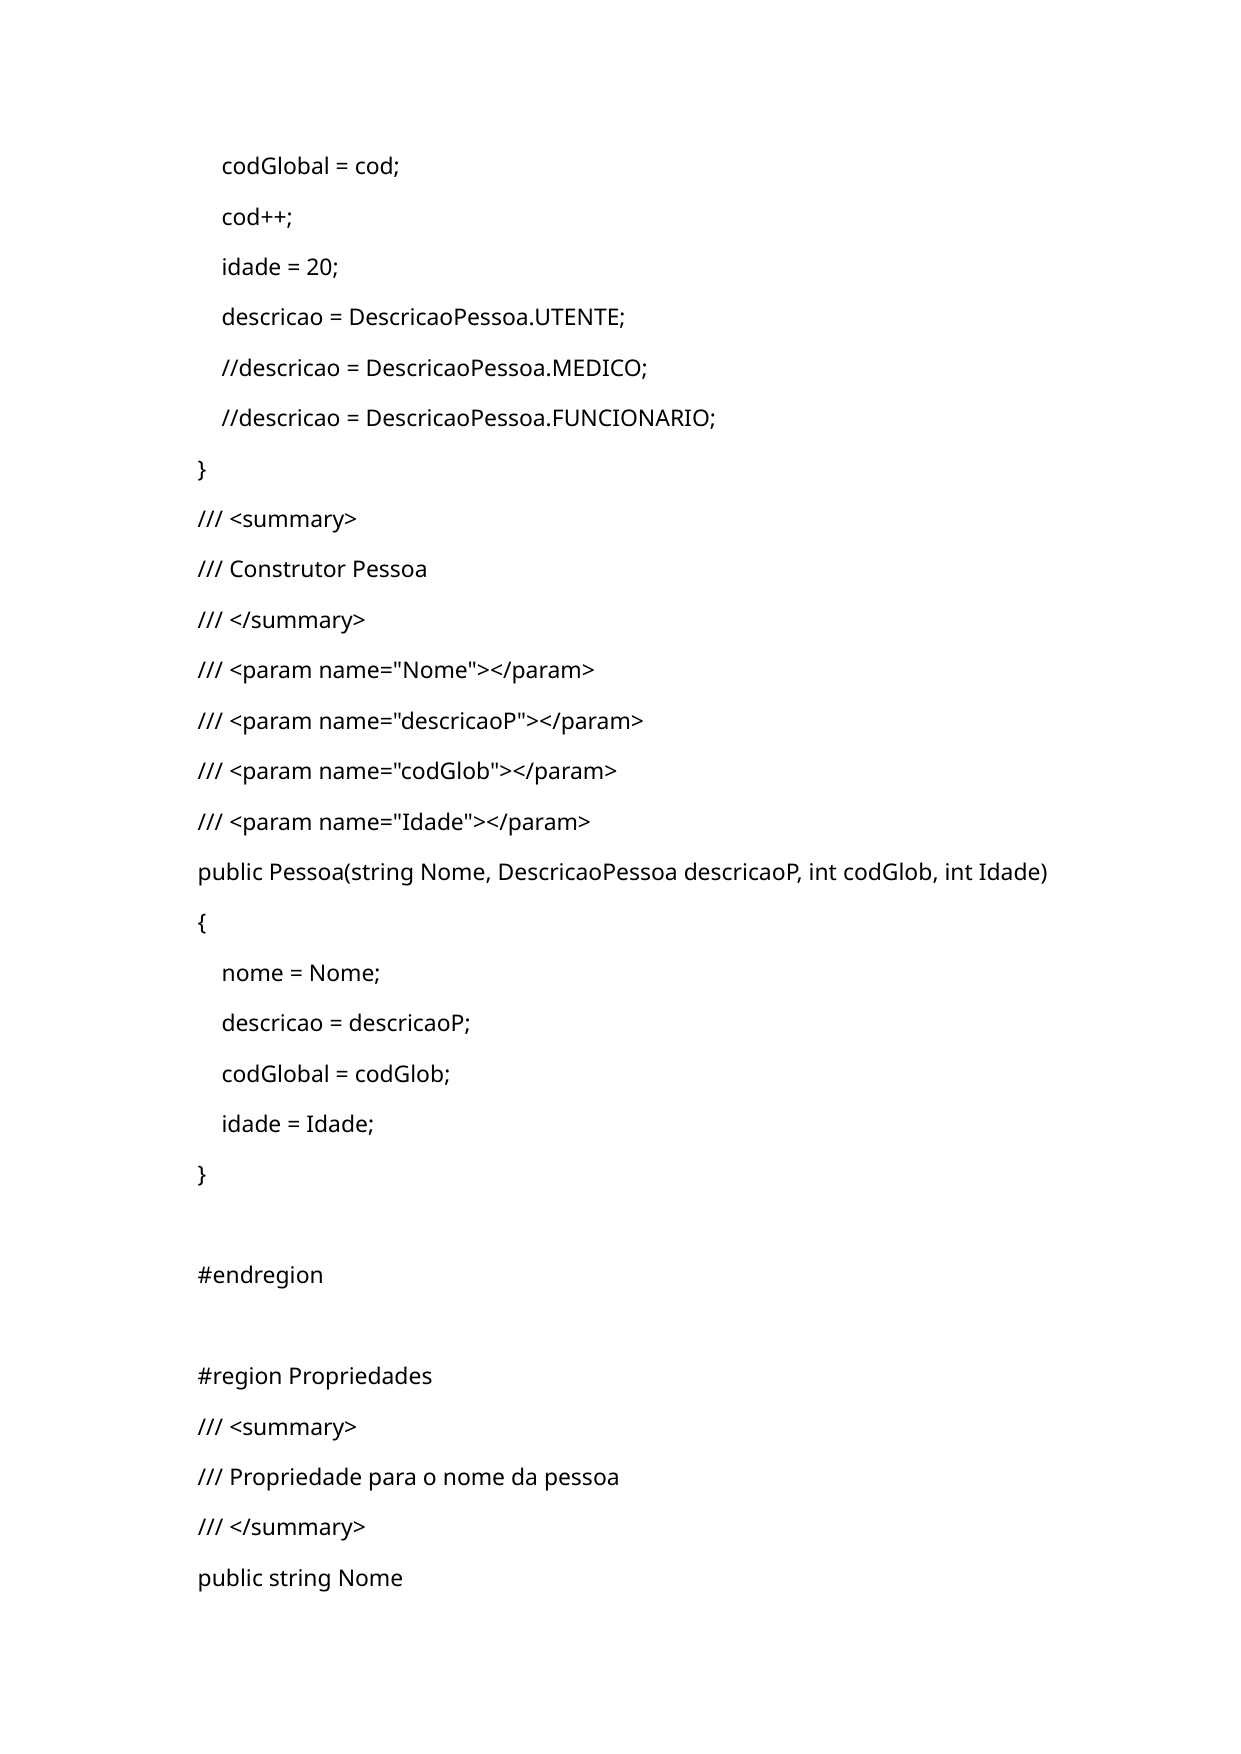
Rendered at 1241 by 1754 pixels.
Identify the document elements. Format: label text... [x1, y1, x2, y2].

text /// </summary> [150, 604, 1090, 635]
text cod++; [150, 200, 1090, 232]
text #region Propriedades [150, 1360, 1090, 1391]
text { [150, 906, 1090, 937]
text codGlobal = cod; [150, 150, 1090, 181]
text #endregion [150, 1259, 1090, 1290]
text nome = Nome; [150, 957, 1090, 988]
text /// <param name="descricaoP"></param> [150, 704, 1090, 736]
text /// <param name="Idade"></param> [150, 805, 1090, 837]
text /// Propriedade para o nome da pessoa [150, 1461, 1090, 1492]
text descricao = descricaoP; [150, 1007, 1090, 1038]
text idade = 20; [150, 251, 1090, 282]
text codGlobal = codGlob; [150, 1057, 1090, 1089]
text /// Construtor Pessoa [150, 553, 1090, 584]
text } [150, 452, 1090, 484]
text /// <param name="codGlob"></param> [150, 755, 1090, 786]
text /// </summary> [150, 1511, 1090, 1542]
text } [150, 1158, 1090, 1189]
text descricao = DescricaoPessoa.UTENTE; [150, 301, 1090, 332]
text public Pessoa(string Nome, DescricaoPessoa descricaoP, int codGlob, int Idade) [150, 856, 1090, 887]
text /// <summary> [150, 1410, 1090, 1442]
text //descricao = DescricaoPessoa.MEDICO; [150, 352, 1090, 383]
text /// <summary> [150, 503, 1090, 534]
text public string Nome [150, 1562, 1090, 1593]
text //descricao = DescricaoPessoa.FUNCIONARIO; [150, 402, 1090, 433]
text idade = Idade; [150, 1108, 1090, 1139]
text /// <param name="Nome"></param> [150, 654, 1090, 685]
